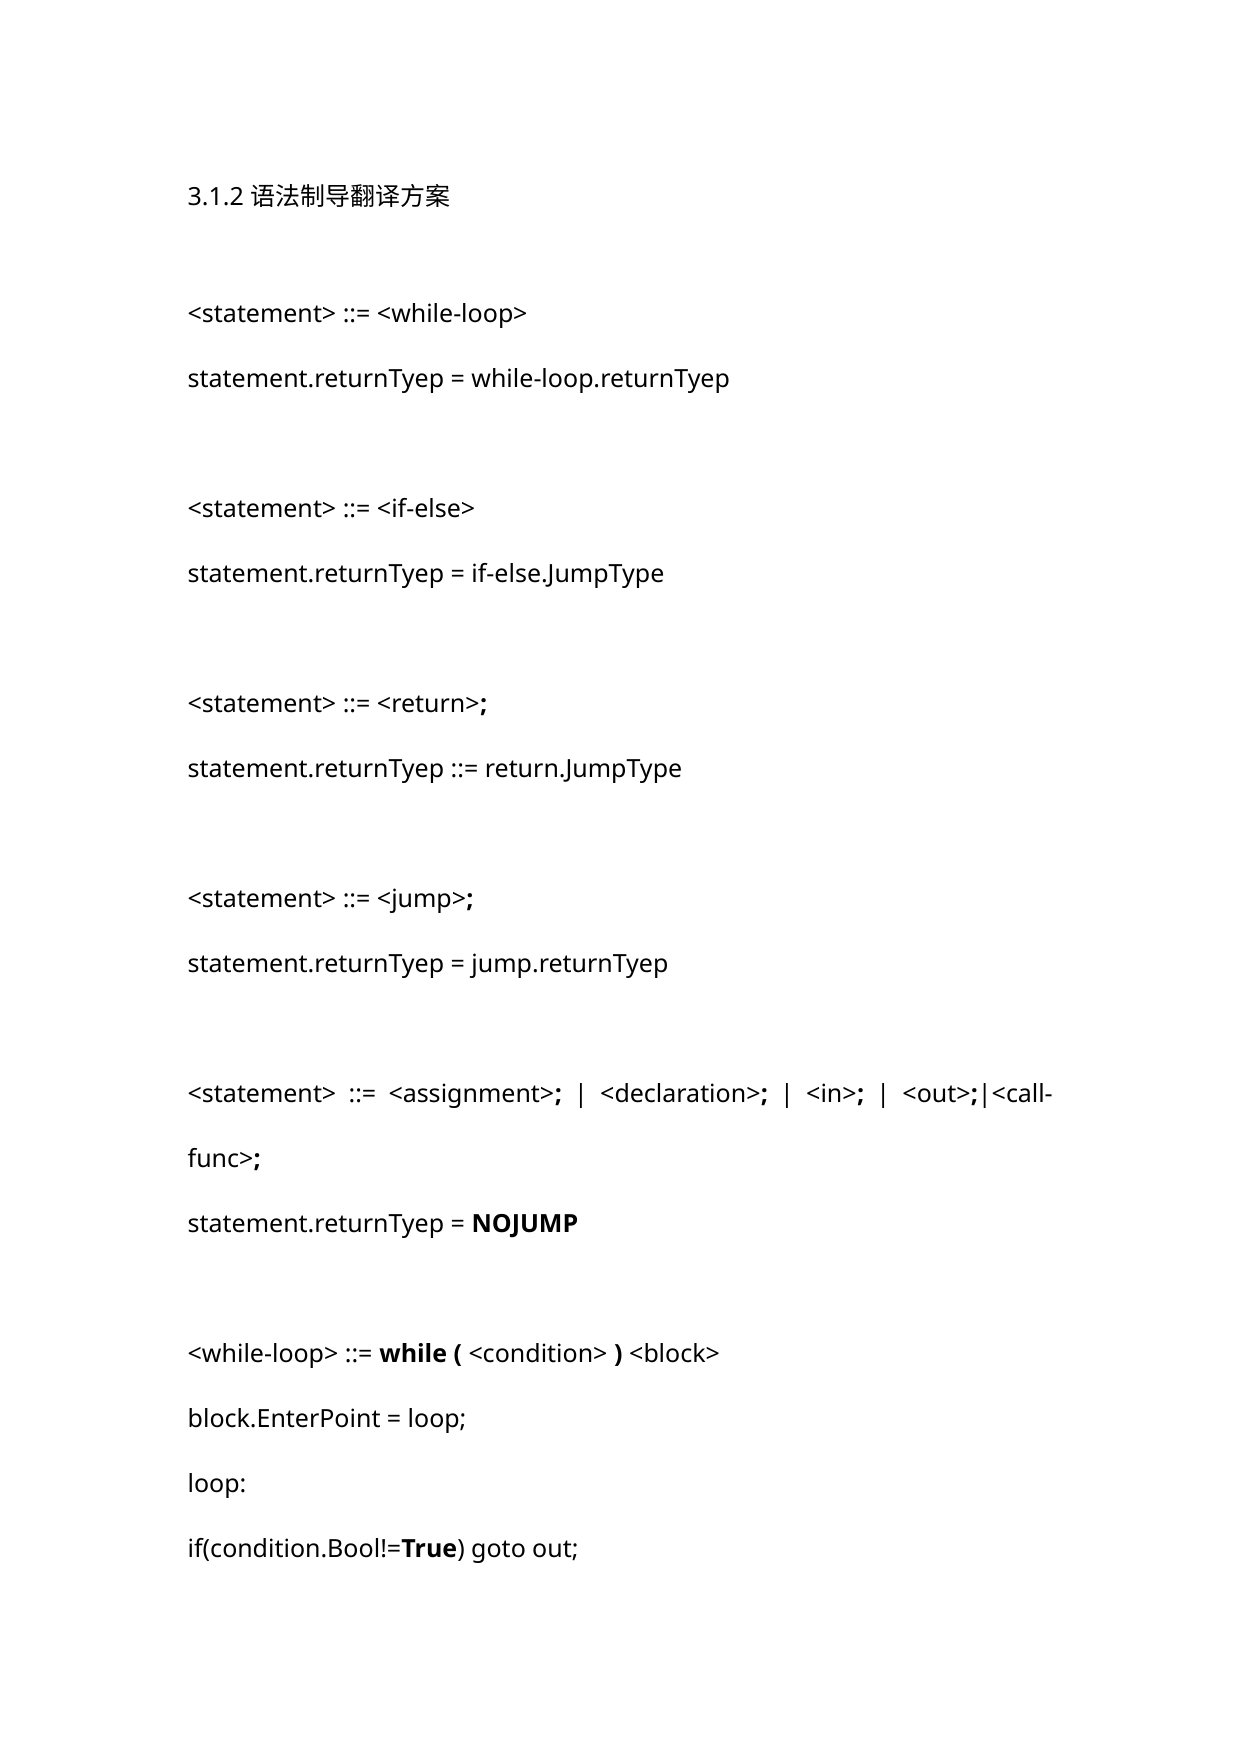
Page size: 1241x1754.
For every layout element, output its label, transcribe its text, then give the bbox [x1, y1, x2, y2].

text <statement> ::= <while-loop> [187, 281, 1053, 346]
text <statement> ::= <assignment>; | <declaration>; | <in>; | <out>;|<call-func>; [187, 1061, 1053, 1191]
subtitle 3.1.2 语法制导翻译方案 [187, 162, 1053, 227]
text statement.returnTyep = if-else.JumpType [187, 541, 1053, 606]
text <statement> ::= <return>; [187, 671, 1053, 736]
text statement.returnTyep = while-loop.returnTyep [187, 346, 1053, 411]
text <statement> ::= <jump>; [187, 866, 1053, 931]
text statement.returnTyep = jump.returnTyep [187, 931, 1053, 996]
text if(condition.Bool!=True) goto out; [187, 1516, 1053, 1581]
text <statement> ::= <if-else> [187, 476, 1053, 541]
text statement.returnTyep ::= return.JumpType [187, 736, 1053, 801]
text loop: [187, 1451, 1053, 1516]
text <while-loop> ::= while ( <condition> ) <block> [187, 1321, 1053, 1386]
text statement.returnTyep = NOJUMP [187, 1191, 1053, 1256]
text block.EnterPoint = loop; [187, 1386, 1053, 1451]
